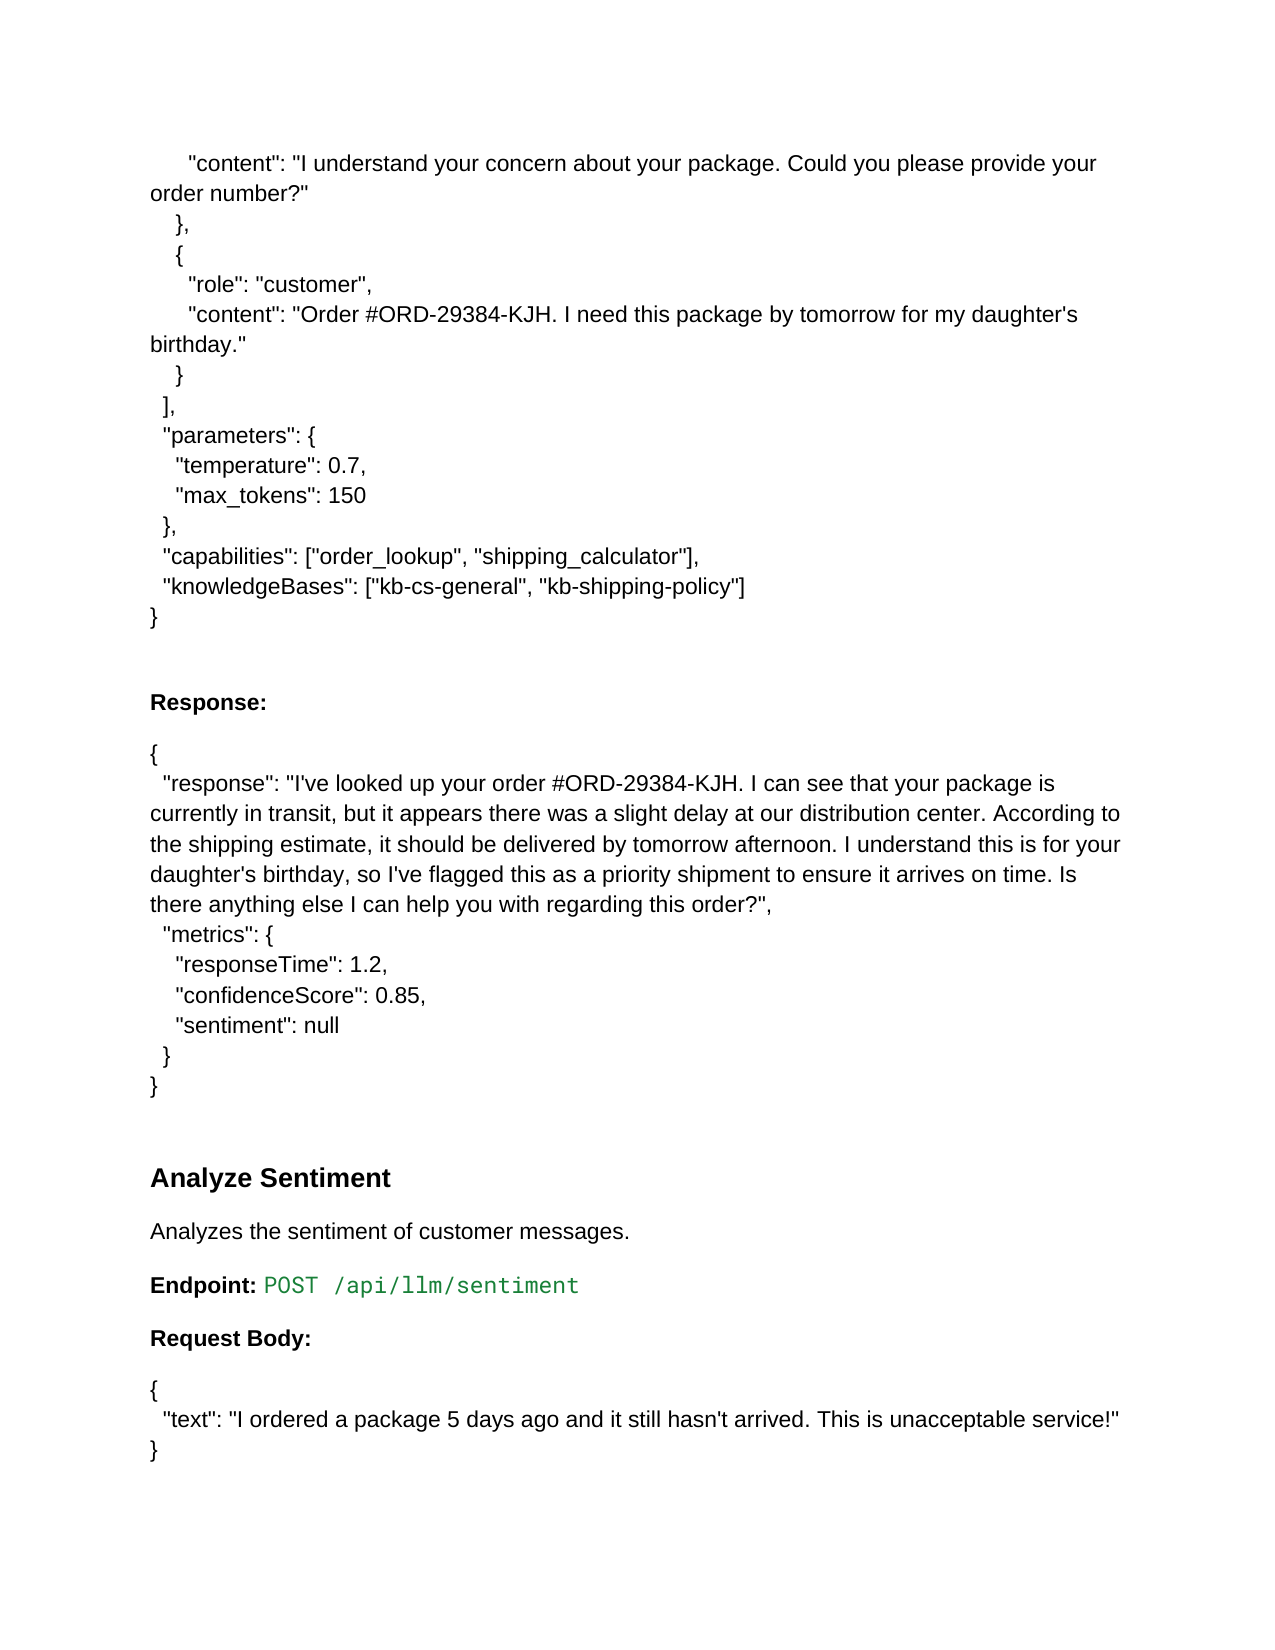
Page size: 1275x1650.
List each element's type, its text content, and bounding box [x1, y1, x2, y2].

text } [150, 361, 1125, 388]
text Request Body: [150, 1324, 1125, 1351]
text "capabilities": ["order_lookup", "shipping_calculator"], [150, 543, 1125, 569]
text "sentiment": null [150, 1012, 1125, 1038]
text { [150, 740, 1125, 766]
text "role": "customer", [150, 271, 1125, 297]
text { [150, 241, 1125, 267]
text Analyzes the sentiment of customer messages. [150, 1218, 1125, 1244]
text }, [150, 512, 1125, 539]
text "max_tokens": 150 [150, 482, 1125, 509]
text "content": "Order #ORD-29384-KJH. I need this package by tomorrow for my daughter's birthday." [150, 301, 1125, 358]
text "responseTime": 1.2, [150, 951, 1125, 978]
text "parameters": { [150, 422, 1125, 448]
text "metrics": { [150, 921, 1125, 947]
text "text": "I ordered a package 5 days ago and it still hasn't arrived. This is unacceptable service!" [150, 1406, 1125, 1432]
text "temperature": 0.7, [150, 452, 1125, 478]
text } [150, 603, 1125, 629]
text } [150, 1072, 1125, 1098]
text { [150, 1376, 1125, 1402]
text } [150, 1042, 1125, 1068]
text "confidenceScore": 0.85, [150, 982, 1125, 1008]
subtitle Analyze Sentiment [150, 1162, 1125, 1193]
text "response": "I've looked up your order #ORD-29384-KJH. I can see that your package is currently in transit, but it appears there was a slight delay at our distribution center. According to the shipping estimate, it should be delivered by tomorrow afternoon. I understand this is for your daughter's birthday, so I've flagged this as a priority shipment to ensure it arrives on time. Is there anything else I can help you with regarding this order?", [150, 770, 1125, 917]
text ], [150, 392, 1125, 418]
text }, [150, 210, 1125, 237]
text Response: [150, 688, 1125, 715]
text Endpoint: POST /api/llm/sentiment [150, 1269, 1125, 1299]
text "knowledgeBases": ["kb-cs-general", "kb-shipping-policy"] [150, 573, 1125, 599]
text } [150, 1436, 1125, 1463]
text "content": "I understand your concern about your package. Could you please provide your order number?" [150, 150, 1125, 207]
